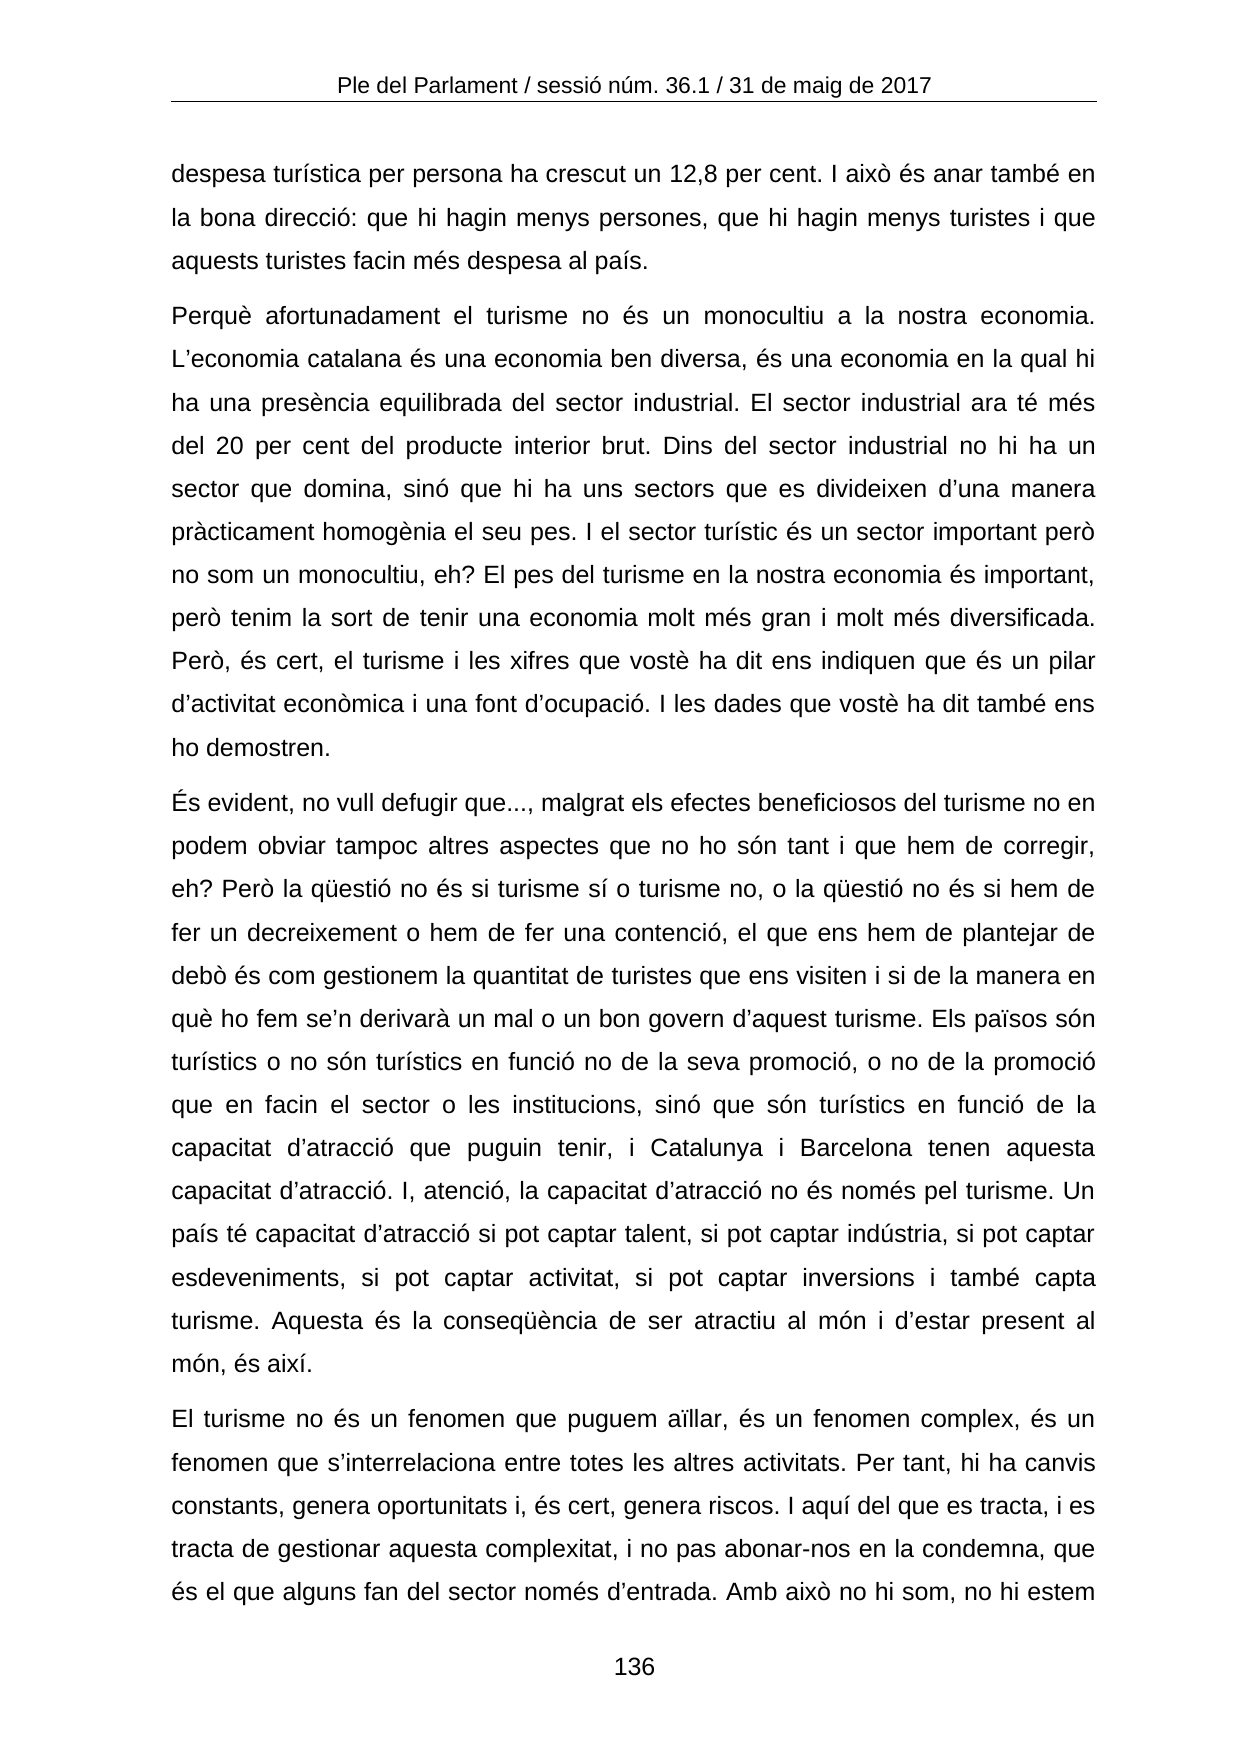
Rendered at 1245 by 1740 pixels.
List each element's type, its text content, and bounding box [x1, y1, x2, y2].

text És evident, no vull defugir que..., malgrat els efectes beneficiosos del turisme no en podem obviar tampoc altres aspectes que no ho són tant i que hem de corregir, eh? Però la qüestió no és si turisme sí o turisme no, o la qüestió no és si hem de fer un decreixement o hem de fer una contenció, el que ens hem de plantejar de debò és com gestionem la quantitat de turistes que ens visiten i si de la manera en què ho fem se’n derivarà un mal o un bon govern d’aquest turisme. Els països són turístics o no són turístics en funció no de la seva promoció, o no de la promoció que en facin el sector o les institucions, sinó que són turístics en funció de la capacitat d’atracció que puguin tenir, i Catalunya i Barcelona tenen aquesta capacitat d’atracció. I, atenció, la capacitat d’atracció no és només pel turisme. Un país té capacitat d’atracció si pot captar talent, si pot captar indústria, si pot captar esdeveniments, si pot captar activitat, si pot captar inversions i també capta turisme. Aquesta és la conseqüència de ser atractiu al món i d’estar present al món, és així. [171, 788, 1097, 1378]
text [171, 159, 1097, 274]
text Perquè afortunadament el turisme no és un monocultiu a la nostra economia. L’economia catalana és una economia ben diversa, és una economia en la qual hi ha una presència equilibrada del sector industrial. El sector industrial ara té més del 20 per cent del producte interior brut. Dins del sector industrial no hi ha un sector que domina, sinó que hi ha uns sectors que es divideixen d’una manera pràcticament homogènia el seu pes. I el sector turístic és un sector important però no som un monocultiu, eh? El pes del turisme en la nostra economia és important, però tenim la sort de tenir una economia molt més gran i molt més diversificada. Però, és cert, el turisme i les xifres que vostè ha dit ens indiquen que és un pilar d’activitat econòmica i una font d’ocupació. I les dades que vostè ha dit també ens ho demostren. [171, 301, 1097, 761]
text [171, 1404, 1097, 1606]
